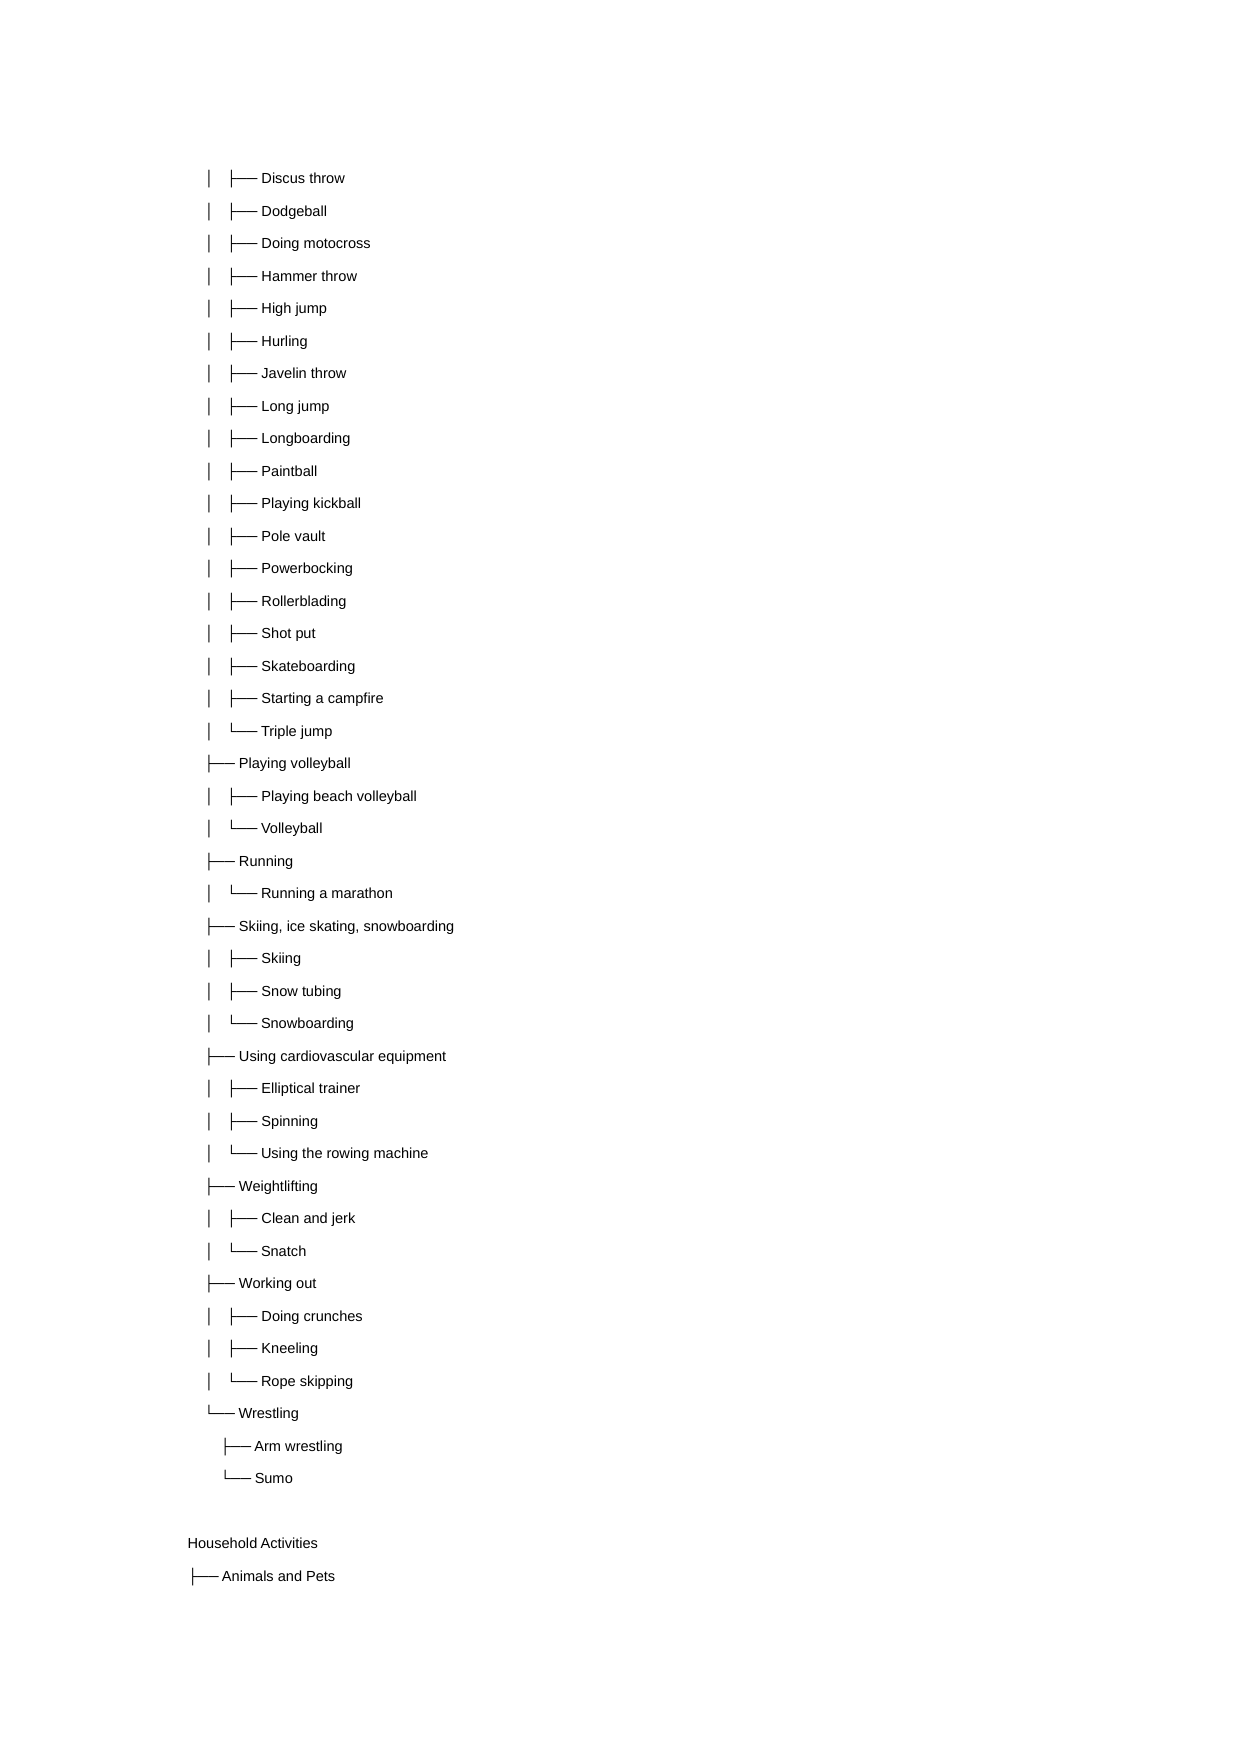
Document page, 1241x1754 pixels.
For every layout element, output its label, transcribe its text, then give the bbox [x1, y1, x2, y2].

text └── Sumo [187, 1462, 1053, 1494]
text │ ├── Pole vault [187, 519, 1053, 552]
text │ ├── High jump [187, 292, 1053, 324]
text │ └── Running a marathon [187, 877, 1053, 909]
text │ ├── Doing motocross [187, 227, 1053, 259]
text │ ├── Skiing [187, 942, 1053, 974]
text └── Wrestling [187, 1397, 1053, 1429]
text │ ├── Paintball [187, 454, 1053, 487]
text │ └── Snowboarding [187, 1007, 1053, 1039]
text │ ├── Starting a campfire [187, 682, 1053, 714]
text │ └── Volleyball [187, 812, 1053, 844]
text │ ├── Hammer throw [187, 259, 1053, 292]
text ├── Skiing, ice skating, snowboarding [187, 909, 1053, 942]
text │ └── Triple jump [187, 714, 1053, 747]
text ├── Running [187, 844, 1053, 877]
text │ ├── Powerbocking [187, 552, 1053, 584]
text │ ├── Skateboarding [187, 649, 1053, 682]
text │ ├── Javelin throw [187, 357, 1053, 389]
text │ ├── Snow tubing [187, 974, 1053, 1007]
text │ └── Snatch [187, 1234, 1053, 1267]
text │ ├── Playing beach volleyball [187, 779, 1053, 812]
text │ ├── Clean and jerk [187, 1202, 1053, 1234]
text │ ├── Elliptical trainer [187, 1072, 1053, 1104]
text │ ├── Rollerblading [187, 584, 1053, 617]
text ├── Weightlifting [187, 1169, 1053, 1202]
text │ ├── Longboarding [187, 422, 1053, 454]
text ├── Arm wrestling [187, 1429, 1053, 1462]
text ├── Working out [187, 1267, 1053, 1299]
text │ └── Using the rowing machine [187, 1137, 1053, 1169]
text │ └── Rope skipping [187, 1364, 1053, 1397]
text │ ├── Long jump [187, 389, 1053, 422]
text │ ├── Playing kickball [187, 487, 1053, 519]
text │ ├── Hurling [187, 324, 1053, 357]
text │ ├── Doing crunches [187, 1299, 1053, 1332]
text │ ├── Shot put [187, 617, 1053, 649]
text ├── Animals and Pets [187, 1559, 1053, 1592]
text │ ├── Dodgeball [187, 194, 1053, 227]
text ├── Playing volleyball [187, 747, 1053, 779]
text │ ├── Discus throw [187, 162, 1053, 194]
text Household Activities [187, 1527, 1053, 1559]
text │ ├── Kneeling [187, 1332, 1053, 1364]
text │ ├── Spinning [187, 1104, 1053, 1137]
text ├── Using cardiovascular equipment [187, 1039, 1053, 1072]
